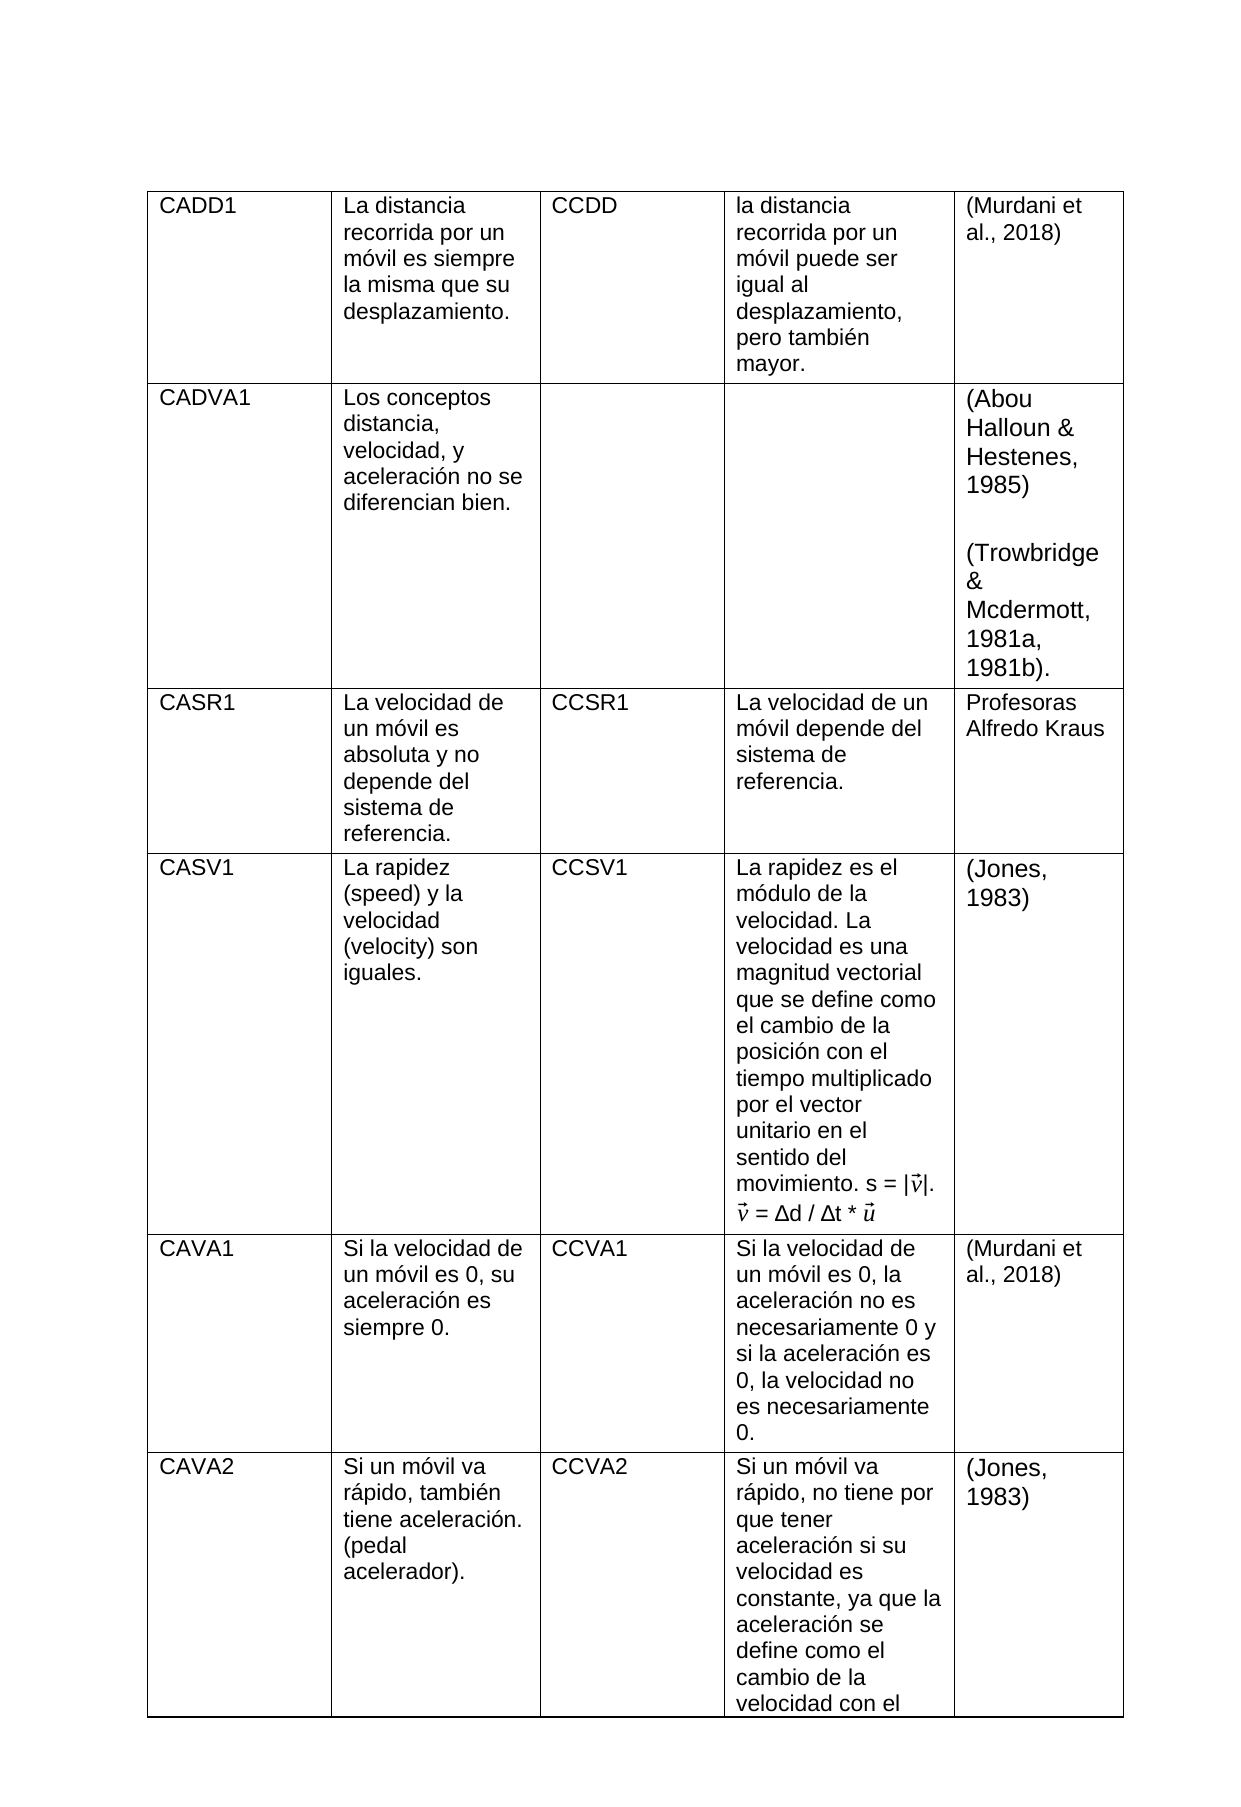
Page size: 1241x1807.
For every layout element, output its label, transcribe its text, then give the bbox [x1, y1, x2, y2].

table_cell CCVA1 [541, 1235, 724, 1452]
table_cell Si la velocidad de un móvil es 0, su aceleración es siempre 0. [332, 1235, 540, 1452]
table_cell La rapidez (speed) y la velocidad (velocity) son iguales. [332, 854, 540, 1234]
table_cell CCDD [541, 192, 724, 383]
table_cell CCVA2 [541, 1453, 724, 1716]
table_cell CAVA1 [148, 1235, 331, 1452]
table_cell La velocidad de un móvil es absoluta y no depende del sistema de referencia. [332, 689, 540, 853]
table_cell [725, 384, 954, 687]
table_cell [955, 384, 1123, 687]
table_cell Los conceptos distancia, velocidad, y aceleración no se diferencian bien. [332, 384, 540, 687]
table_cell CADVA1 [148, 384, 331, 687]
table_cell CASV1 [148, 854, 331, 1234]
table_cell Profesoras Alfredo Kraus [955, 689, 1123, 853]
table_cell La rapidez es el módulo de la velocidad. La velocidad es una magnitud vectorial que se define como el cambio de la posición con el tiempo multiplicado por el vector unitario en el sentido del movimiento. s = ||. = ∆d / ∆t * [725, 854, 954, 1234]
table_cell [541, 384, 724, 687]
table_cell [955, 192, 1123, 383]
table_cell La velocidad de un móvil depende del sistema de referencia. [725, 689, 954, 853]
table_cell La distancia recorrida por un móvil es siempre la misma que su desplazamiento. [332, 192, 540, 383]
table_cell Si la velocidad de un móvil es 0, la aceleración no es necesariamente 0 y si la aceleración es 0, la velocidad no es necesariamente 0. [725, 1235, 954, 1452]
table_cell CAVA2 [148, 1453, 331, 1716]
table_cell [955, 1235, 1123, 1452]
table_cell CADD1 [148, 192, 331, 383]
table_cell Si un móvil va rápido, también tiene aceleración. (pedal acelerador). [332, 1453, 540, 1716]
table_cell CCSV1 [541, 854, 724, 1234]
table_cell CASR1 [148, 689, 331, 853]
table_cell CCSR1 [541, 689, 724, 853]
table_cell la distancia recorrida por un móvil puede ser igual al desplazamiento, pero también mayor. [725, 192, 954, 383]
